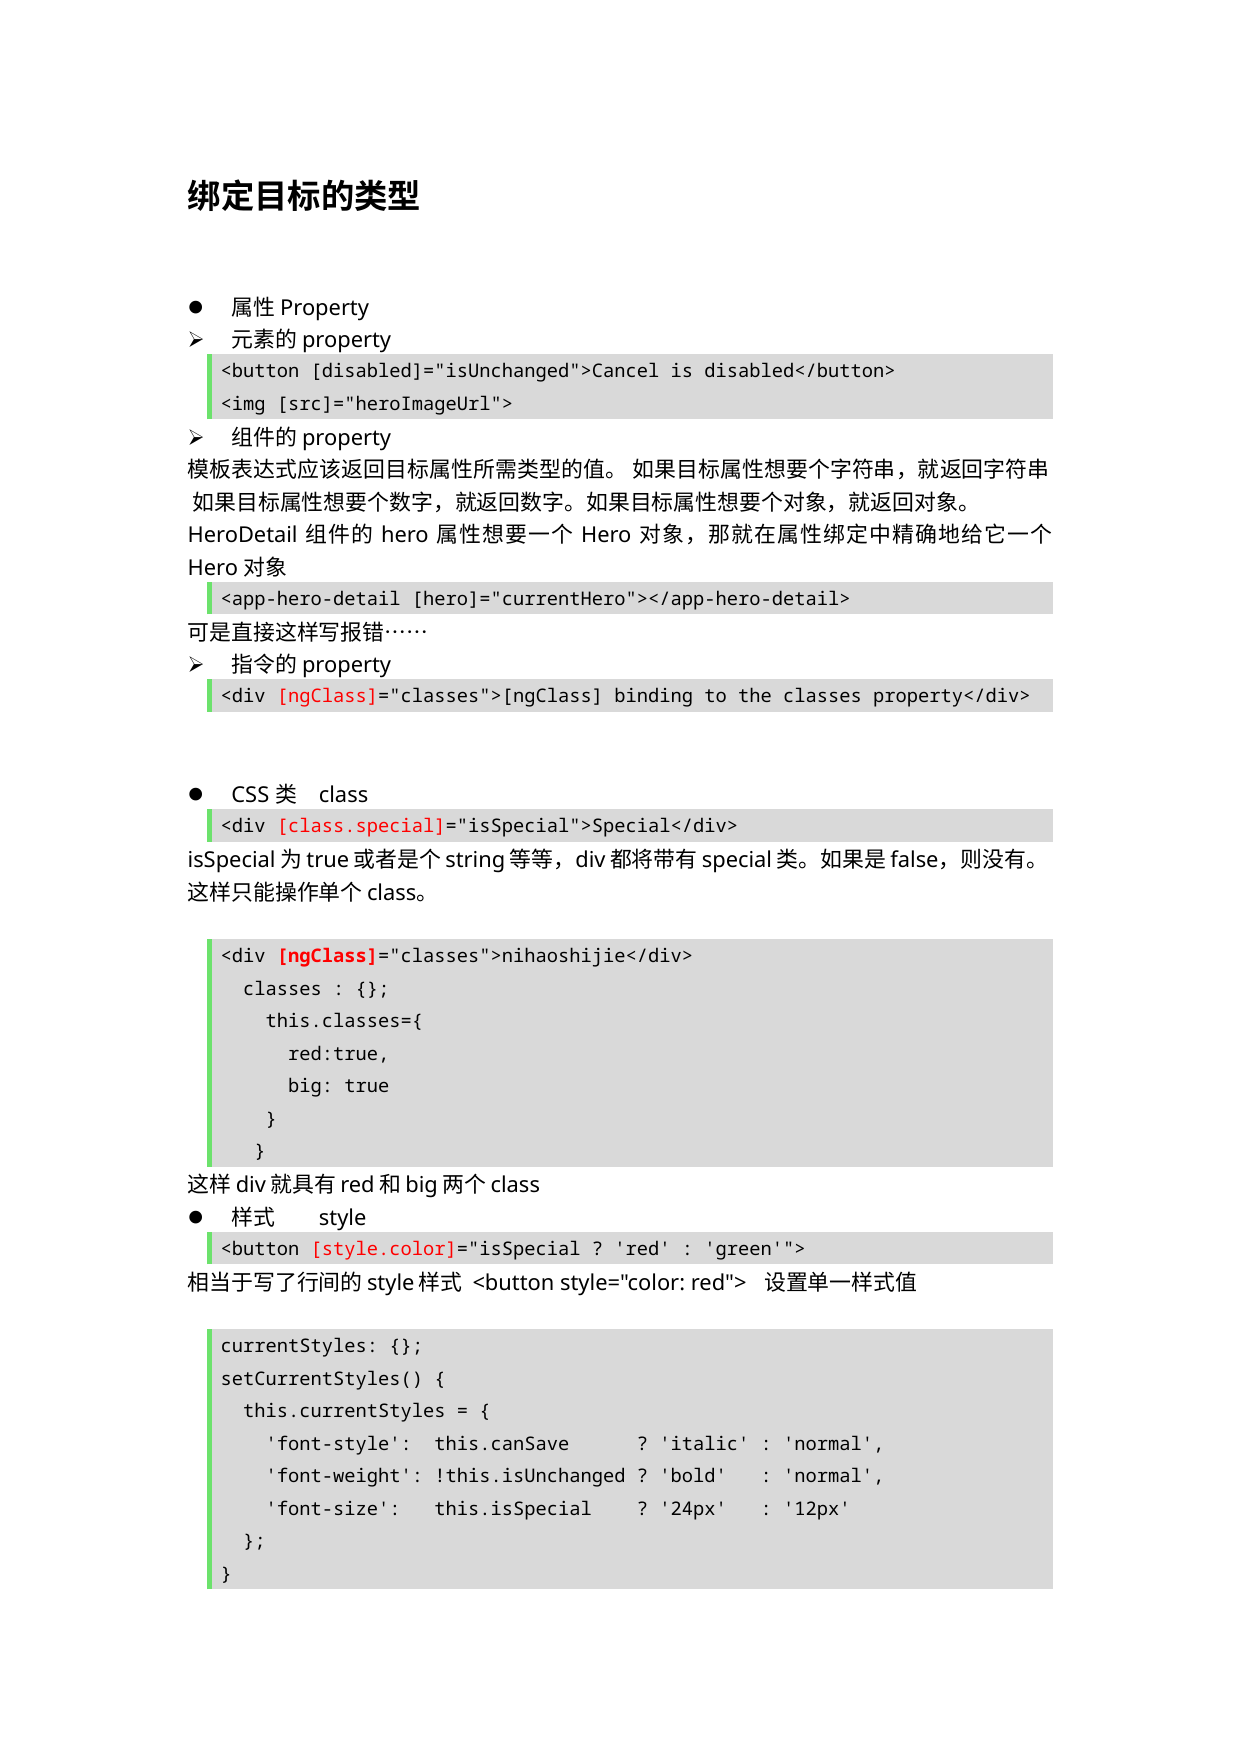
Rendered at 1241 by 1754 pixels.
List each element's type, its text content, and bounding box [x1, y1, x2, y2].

list CSS 类 class [187, 777, 1053, 809]
text 这样div就具有red和big两个class [187, 1167, 1053, 1199]
list 组件的 property [187, 419, 1053, 452]
text <button [disabled]="isUnchanged">Cancel is disabled</button> [212, 354, 1053, 387]
text <div [ngClass]="classes">[ngClass] binding to the classes property</div> [212, 679, 1053, 712]
list 指令的 property [187, 647, 1053, 679]
text }; [212, 1524, 1053, 1557]
text <img [src]="heroImageUrl"> [212, 387, 1053, 419]
subtitle 绑定目标的类型 [187, 162, 1053, 227]
text big: true [212, 1069, 1053, 1102]
text classes : {}; [212, 972, 1053, 1004]
text 'font-style': this.canSave ? 'italic' : 'normal', [212, 1427, 1053, 1459]
text red:true, [212, 1037, 1053, 1069]
text <div [class.special]="isSpecial">Special</div> [212, 809, 1053, 842]
text setCurrentStyles() { [212, 1362, 1053, 1394]
text } [212, 1134, 1053, 1167]
text 'font-weight': !this.isUnchanged ? 'bold' : 'normal', [212, 1459, 1053, 1492]
text 相当于写了行间的style样式 <button style="color: red"> 设置单一样式值 [187, 1264, 1053, 1297]
text 模板表达式应该返回目标属性所需类型的值。 如果目标属性想要个字符串，就返回字符串。 如果目标属性想要个数字，就返回数字。如果目标属性想要个对象，就返回对象。 [187, 452, 1053, 517]
text <button [style.color]="isSpecial ? 'red' : 'green'"> [212, 1232, 1053, 1264]
text } [212, 1102, 1053, 1134]
text currentStyles: {}; [212, 1329, 1053, 1362]
list 样式 style [187, 1199, 1053, 1232]
text <div [ngClass]="classes">nihaoshijie</div> [212, 939, 1053, 972]
text 这样只能操作单个class。 [187, 874, 1053, 907]
text isSpecial为true或者是个string等等，div都将带有special类。如果是false，则没有。 [187, 842, 1053, 874]
text 'font-size': this.isSpecial ? '24px' : '12px' [212, 1492, 1053, 1524]
text } [212, 1557, 1053, 1589]
list 元素的 property [187, 322, 1053, 354]
text HeroDetail 组件的 hero 属性想要一个 Hero 对象，那就在属性绑定中精确地给它一个 Hero 对象 [187, 517, 1053, 582]
list 属性 Property [187, 289, 1053, 322]
text <app-hero-detail [hero]="currentHero"></app-hero-detail> [212, 582, 1053, 614]
text this.currentStyles = { [212, 1394, 1053, 1427]
text 可是直接这样写报错…… [187, 614, 1053, 647]
text this.classes={ [212, 1004, 1053, 1037]
